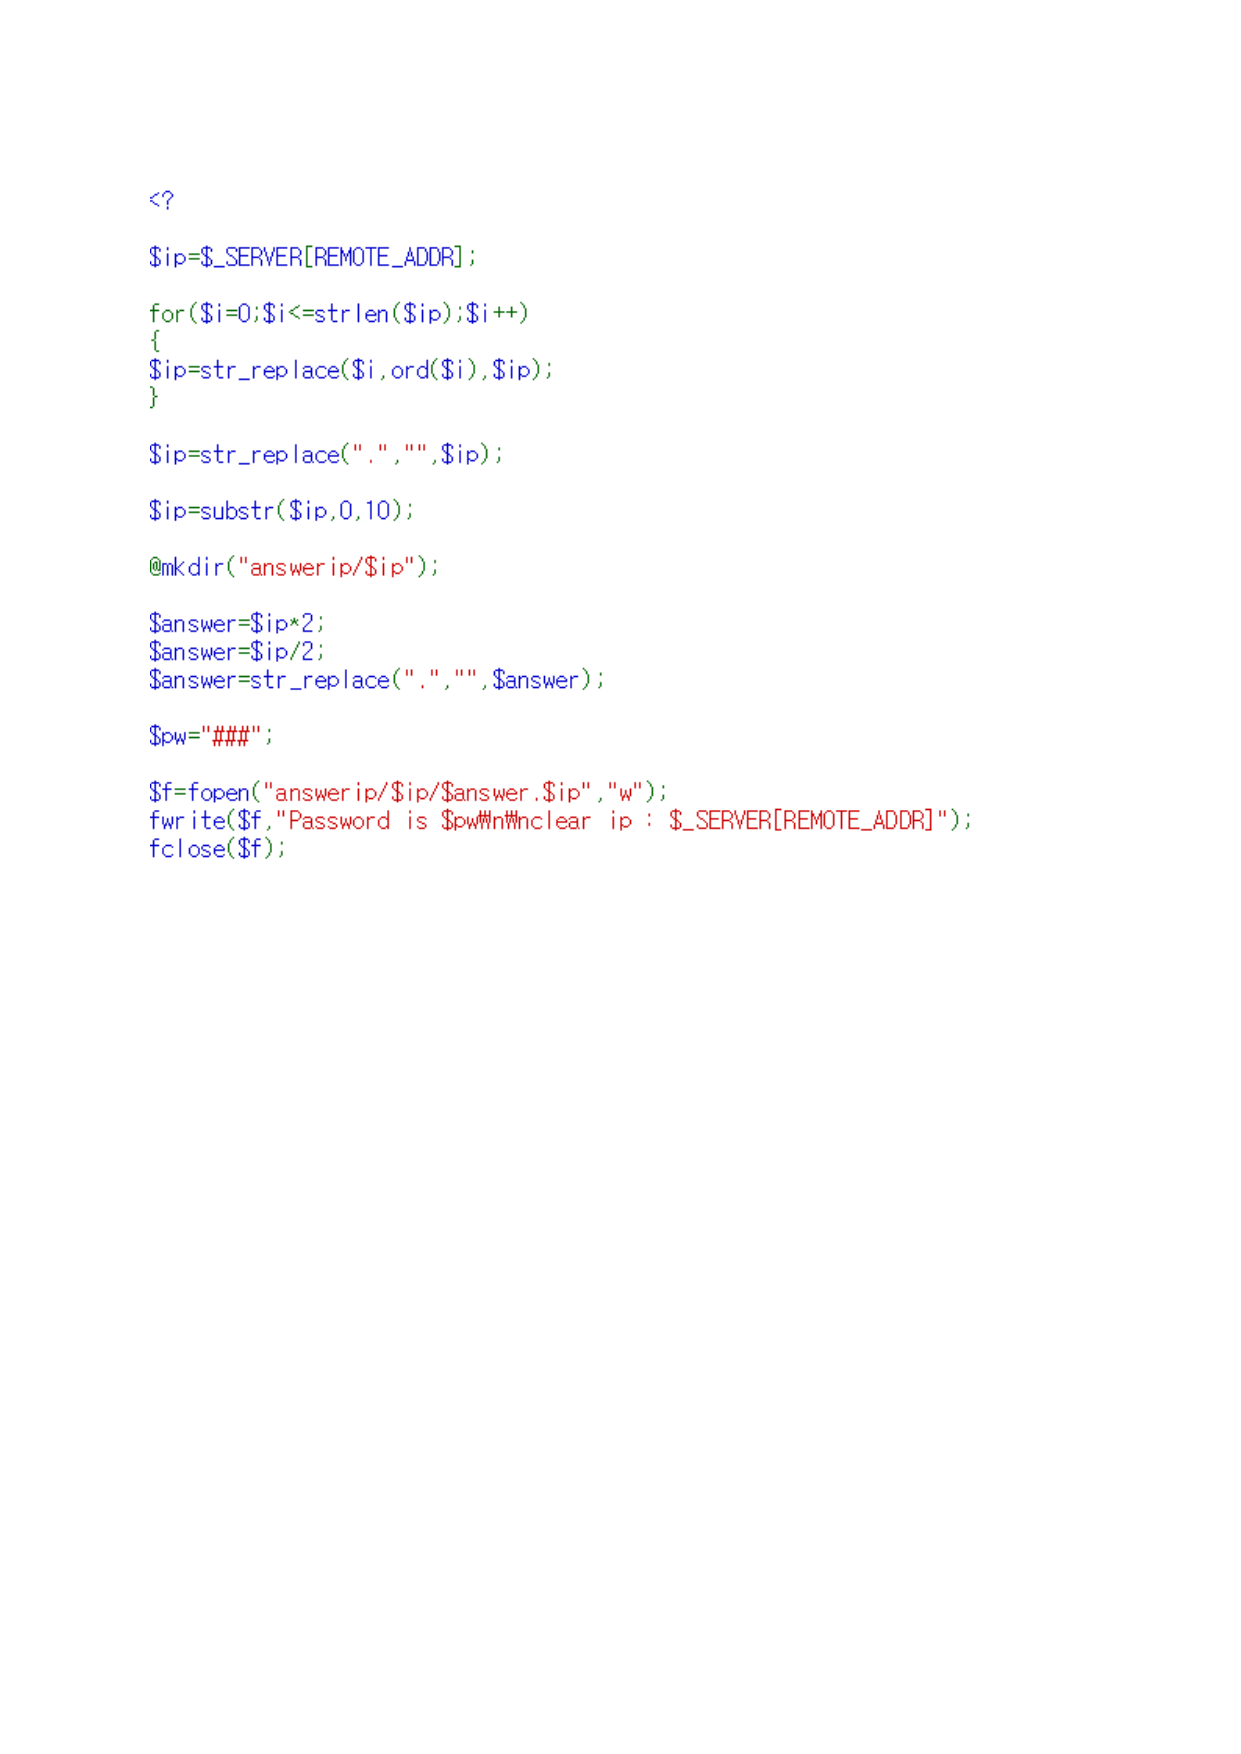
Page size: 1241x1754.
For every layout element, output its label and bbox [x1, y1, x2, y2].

picture [150, 177, 988, 870]
